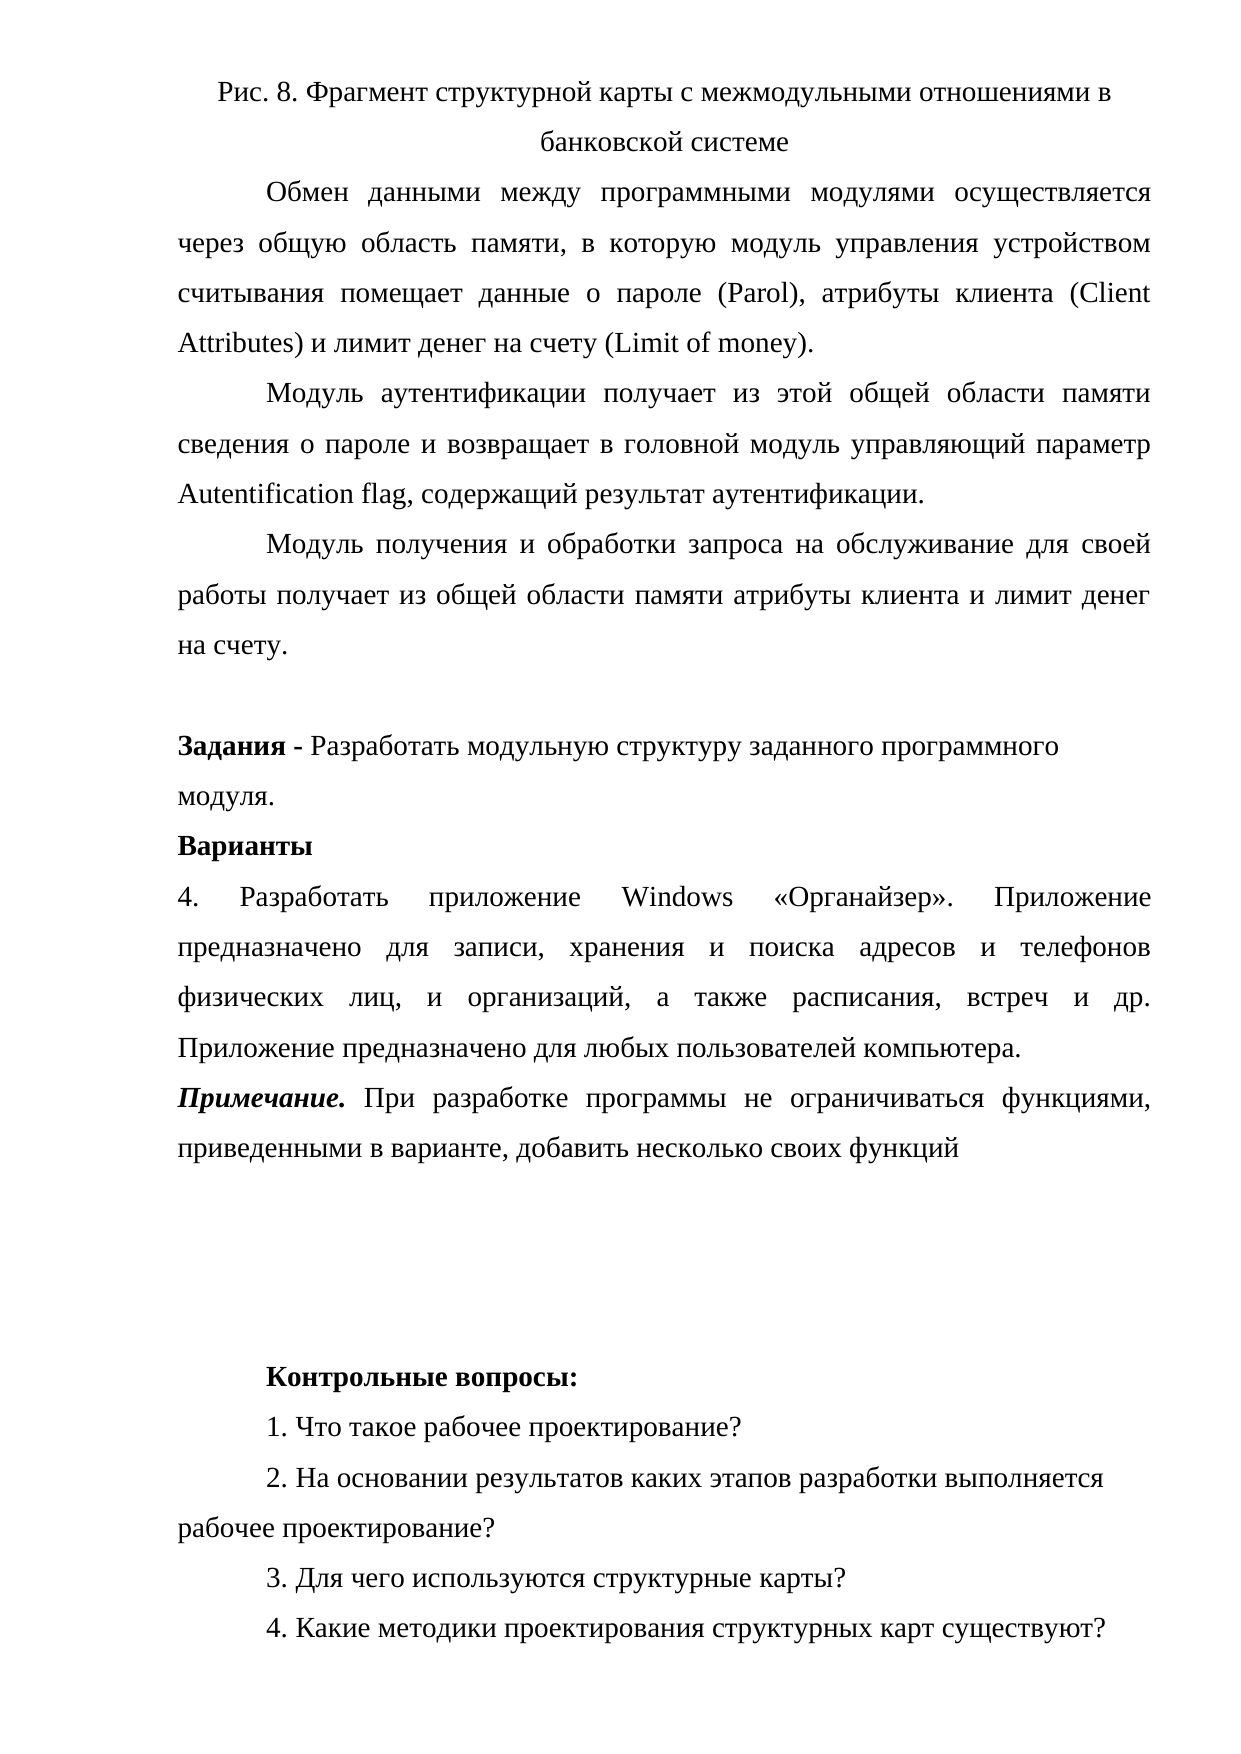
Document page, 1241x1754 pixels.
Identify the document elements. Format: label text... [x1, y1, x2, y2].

text Модуль аутентификации получает из этой общей области памяти сведения о пароле и возвращает в головной модуль управляющий параметр Autentification flag, содержащий результат аутентификации. [177, 376, 1152, 510]
list Что такое рабочее проектирование? [177, 1409, 1152, 1443]
list Какие методики проектирования структурных карт существуют? [177, 1611, 1152, 1644]
text Обмен данными между программными модулями осуществляется через общую область памяти, в которую модуль управления устройством считывания помещает данные о пароле (Parol), атрибуты клиента (Client Attributes) и лимит денег на счету (Limit of money). [177, 174, 1152, 359]
list На основании результатов каких этапов разработки выполняется рабочее проектирование? [177, 1460, 1152, 1543]
text Задания - Разработать модульную структуру заданного программного модуля. [177, 728, 1152, 812]
text Контрольные вопросы: [177, 1359, 1152, 1393]
list Для чего используются структурные карты? [177, 1560, 1152, 1594]
text Модуль получения и обработки запроса на обслуживание для своей работы получает из общей области памяти атрибуты клиента и лимит денег на счету. [177, 527, 1152, 661]
text 4. Разработать приложение Windows «Органайзер». Приложение предназначено для записи, хранения и поиска адресов и телефонов физических лиц, и организаций, а также расписания, встреч и др. Приложение предназначено для любых пользователей компьютера. [177, 879, 1152, 1063]
text Рис. 8. Фрагмент структурной карты с межмодульными отношениями в банковской системе [177, 74, 1152, 158]
text Примечание. При разработке программы не ограничиваться функциями, приведенными в варианте, добавить несколько своих функций [177, 1080, 1152, 1164]
text Варианты [177, 828, 1152, 862]
